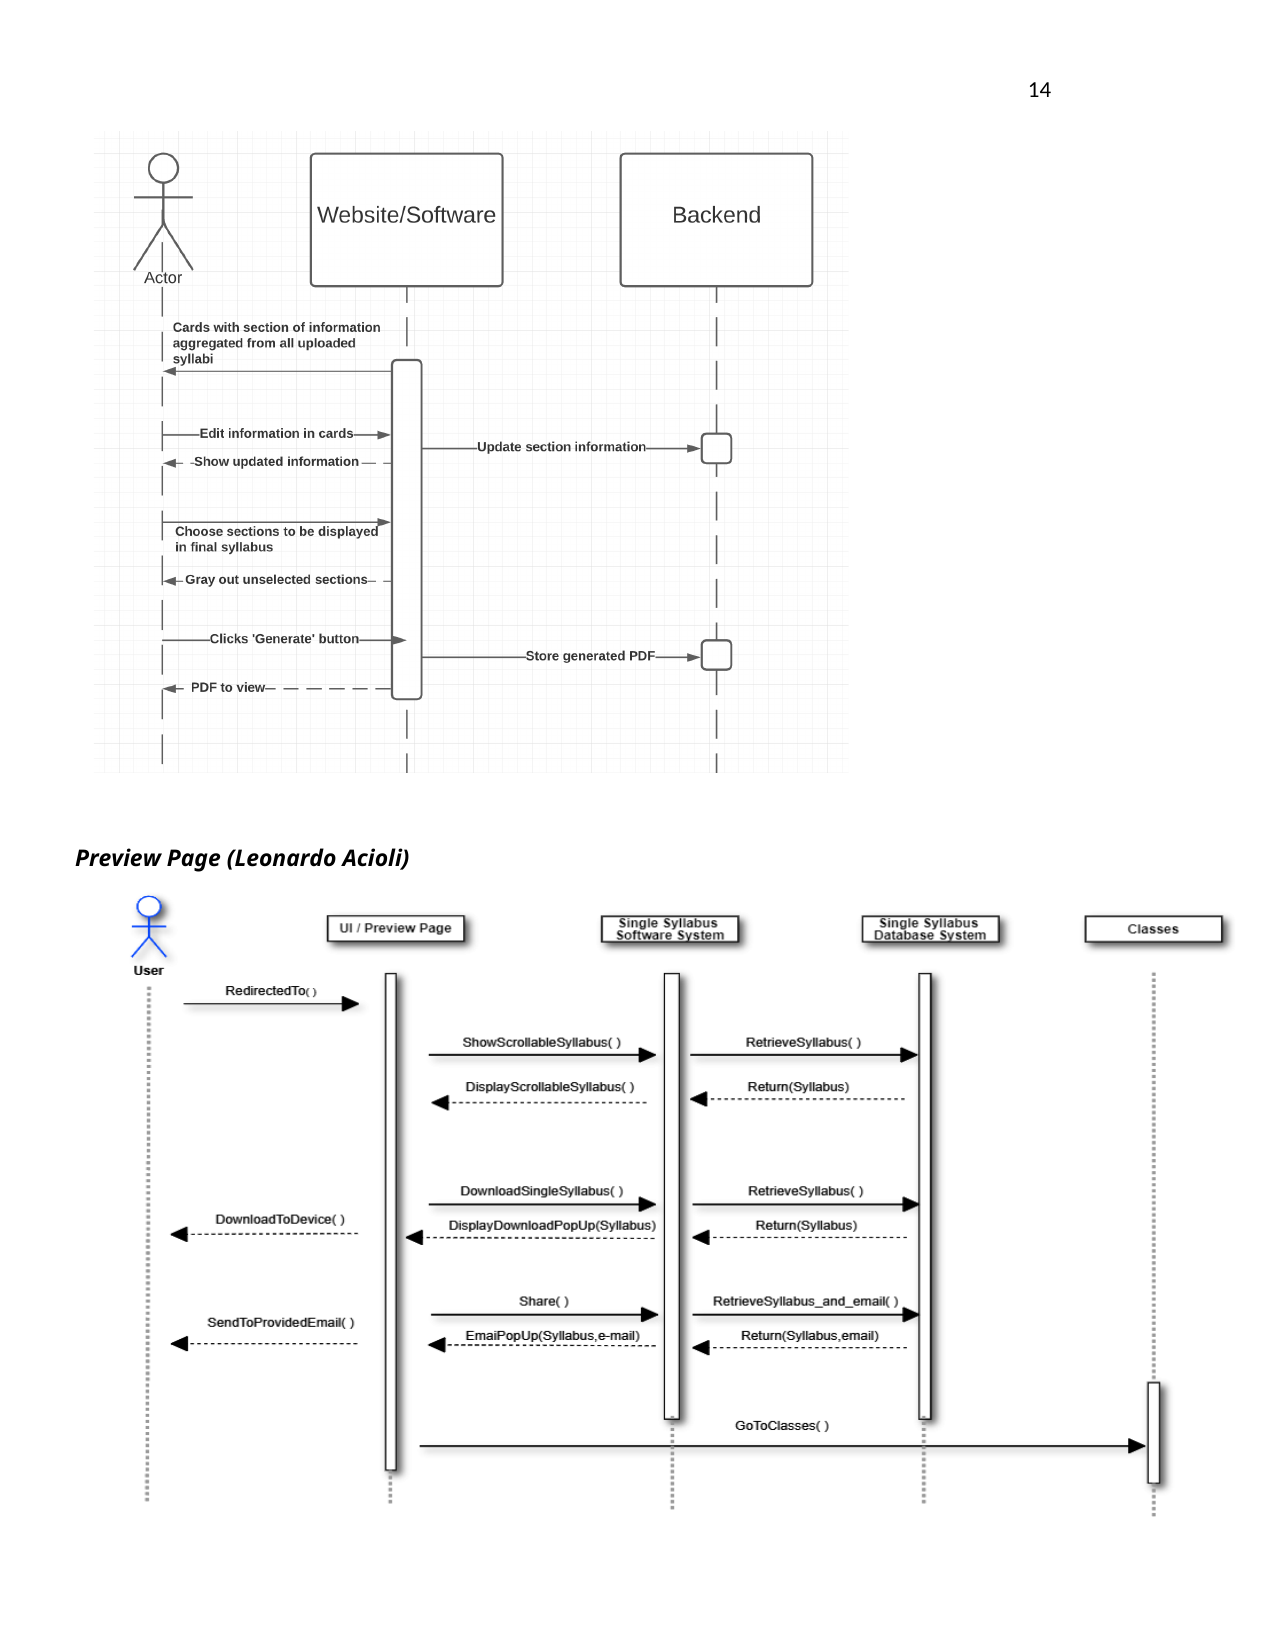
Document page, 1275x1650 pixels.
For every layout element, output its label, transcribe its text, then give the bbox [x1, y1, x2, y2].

text Preview Page (Leonardo Acioli) [75, 842, 1200, 873]
